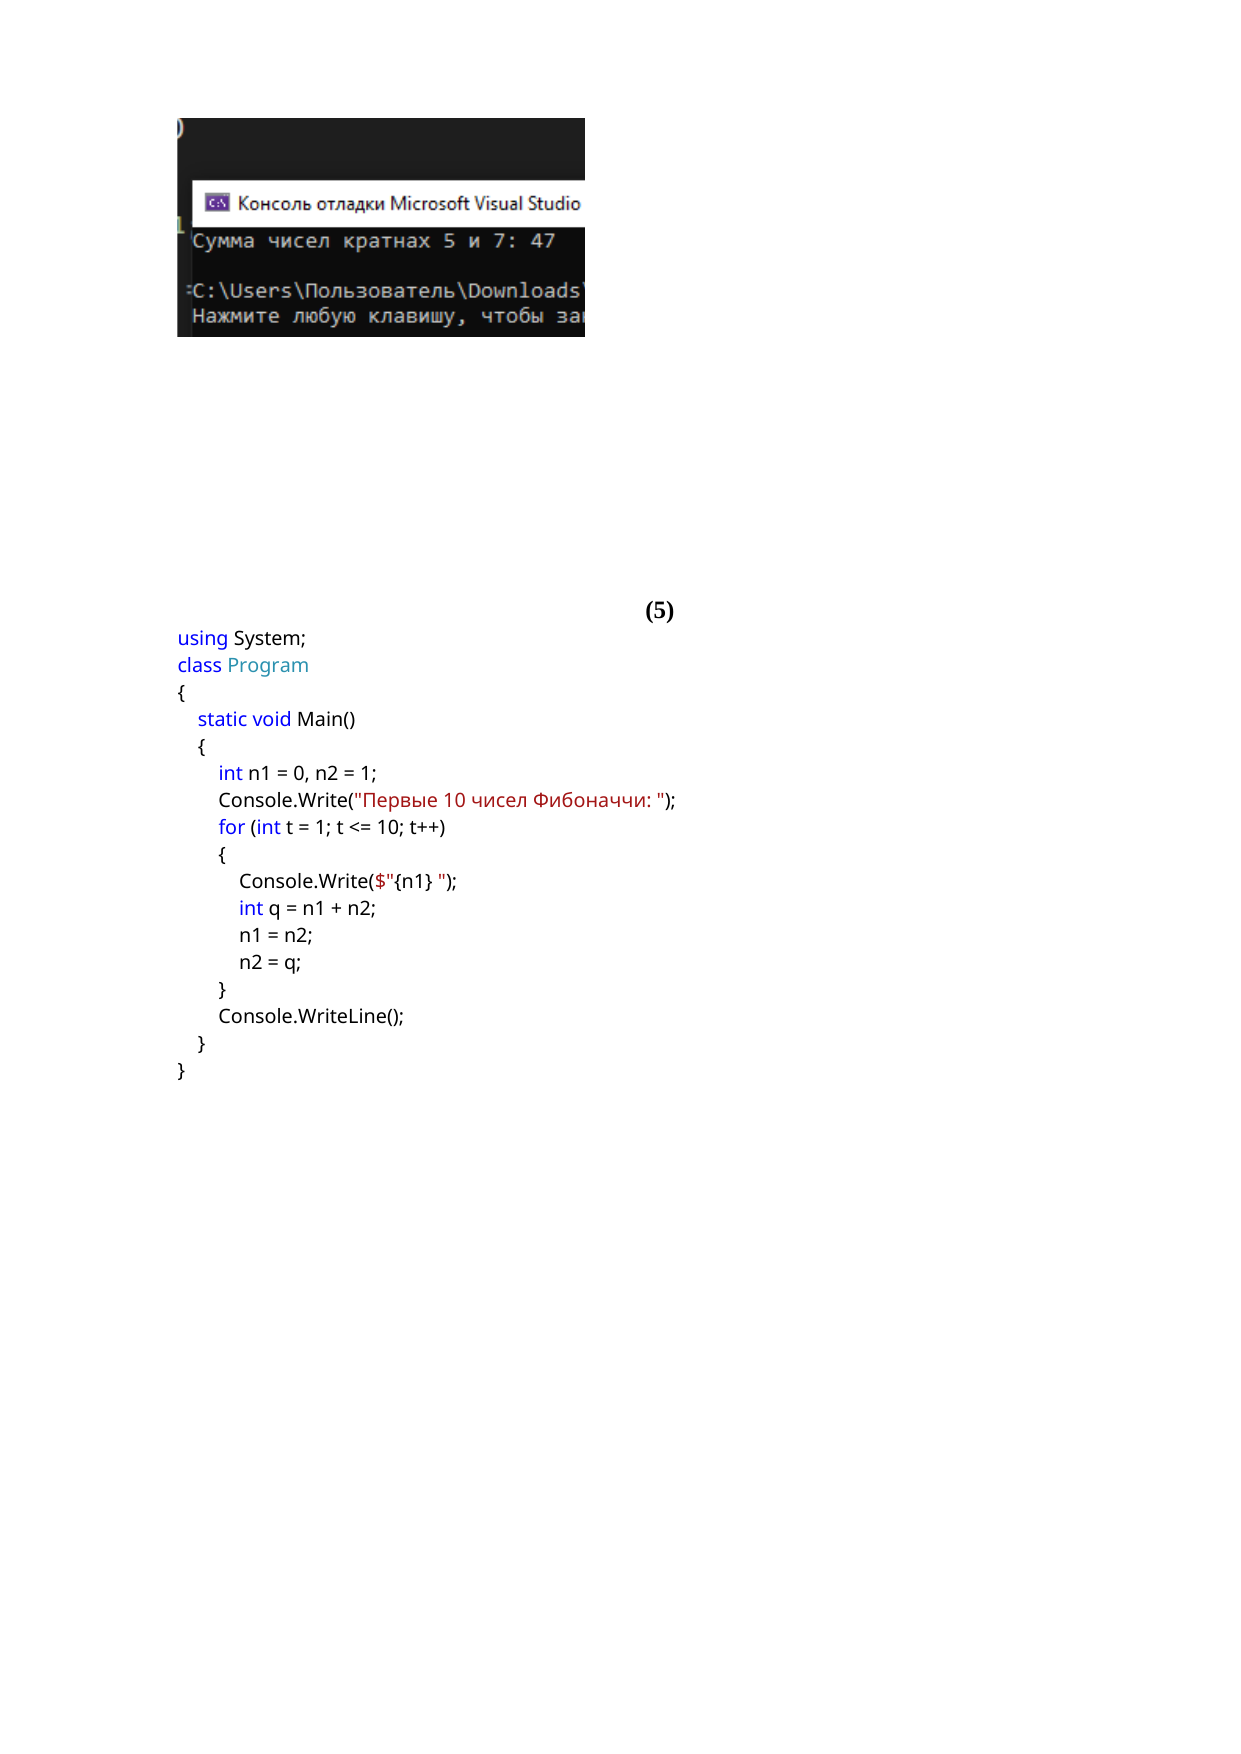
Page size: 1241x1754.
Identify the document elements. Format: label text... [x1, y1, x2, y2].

text } [177, 1056, 1142, 1083]
text int q = n1 + n2; [177, 894, 1152, 921]
picture [177, 118, 585, 337]
text Console.WriteLine(); [177, 1002, 1152, 1029]
text n1 = n2; [177, 921, 1152, 948]
text Console.Write($"{n1} "); [177, 867, 1152, 894]
text class Program [177, 651, 1152, 678]
text (5) [177, 596, 1142, 624]
text for (int t = 1; t <= 10; t++) [177, 813, 1152, 840]
text static void Main() [177, 705, 1152, 732]
text Console.Write("Первые 10 чисел Фибоначчи: "); [177, 786, 1152, 813]
text } [177, 975, 1152, 1002]
text using System; [177, 624, 1152, 651]
text { [177, 840, 1152, 867]
text { [177, 732, 1152, 759]
text int n1 = 0, n2 = 1; [177, 759, 1152, 786]
text n2 = q; [177, 948, 1152, 975]
text { [177, 678, 1152, 705]
text } [177, 1029, 1152, 1056]
